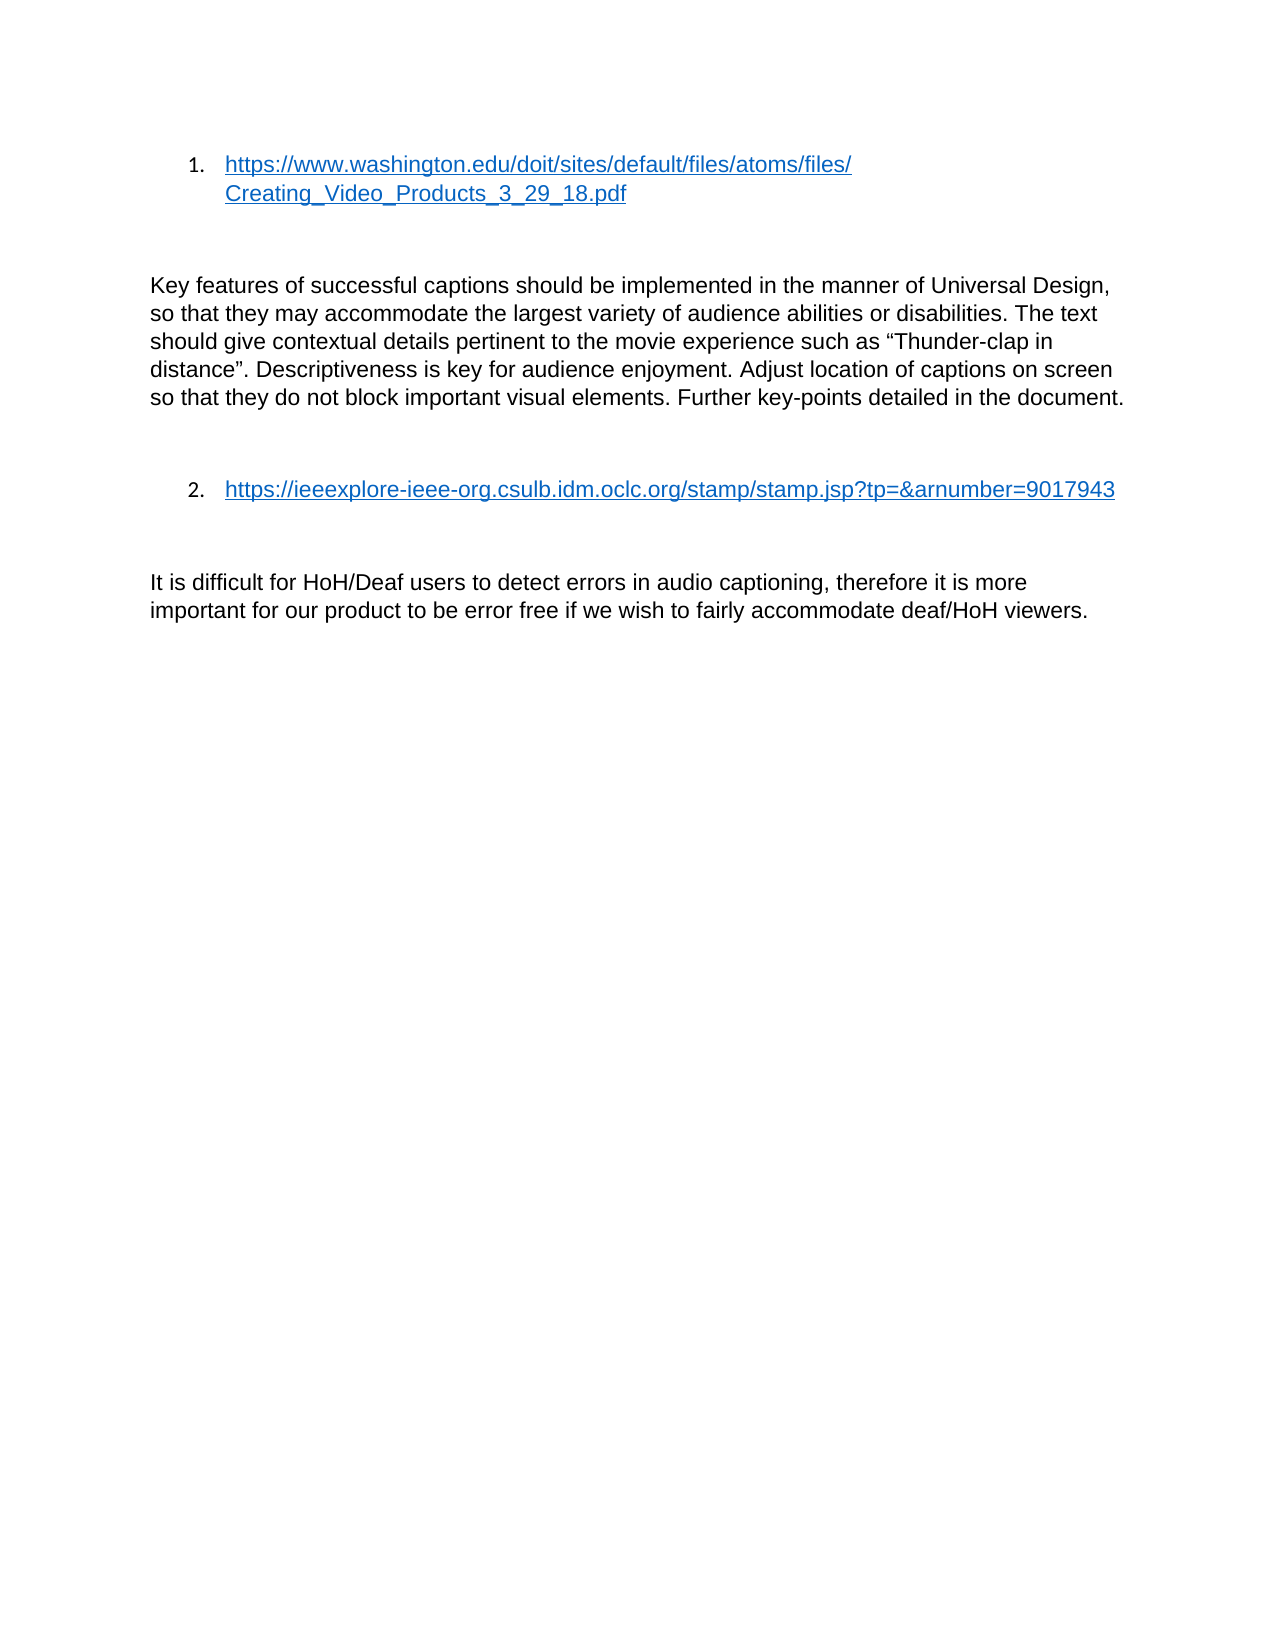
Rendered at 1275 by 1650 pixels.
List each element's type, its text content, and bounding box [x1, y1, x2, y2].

text Key features of successful captions should be implemented in the manner of Universal Design, so that they may accommodate the largest variety of audience abilities or disabilities. The text should give contextual details pertinent to the movie experience such as “Thunder-clap in distance”. Descriptiveness is key for audience enjoyment. Adjust location of captions on screen so that they do not block important visual elements. Further key-points detailed in the document. [150, 272, 1125, 411]
list https://ieeexplore-ieee-org.csulb.idm.oclc.org/stamp/stamp.jsp?tp=&arnumber=9017943 [187, 476, 1125, 504]
list https://www.washington.edu/doit/sites/default/files/atoms/files/Creating_Video_Products_3_29_18.pdf [187, 150, 1125, 206]
text It is difficult for HoH/Deaf users to detect errors in audio captioning, therefore it is more important for our product to be error free if we wish to fairly accommodate deaf/HoH viewers. [150, 569, 1125, 623]
